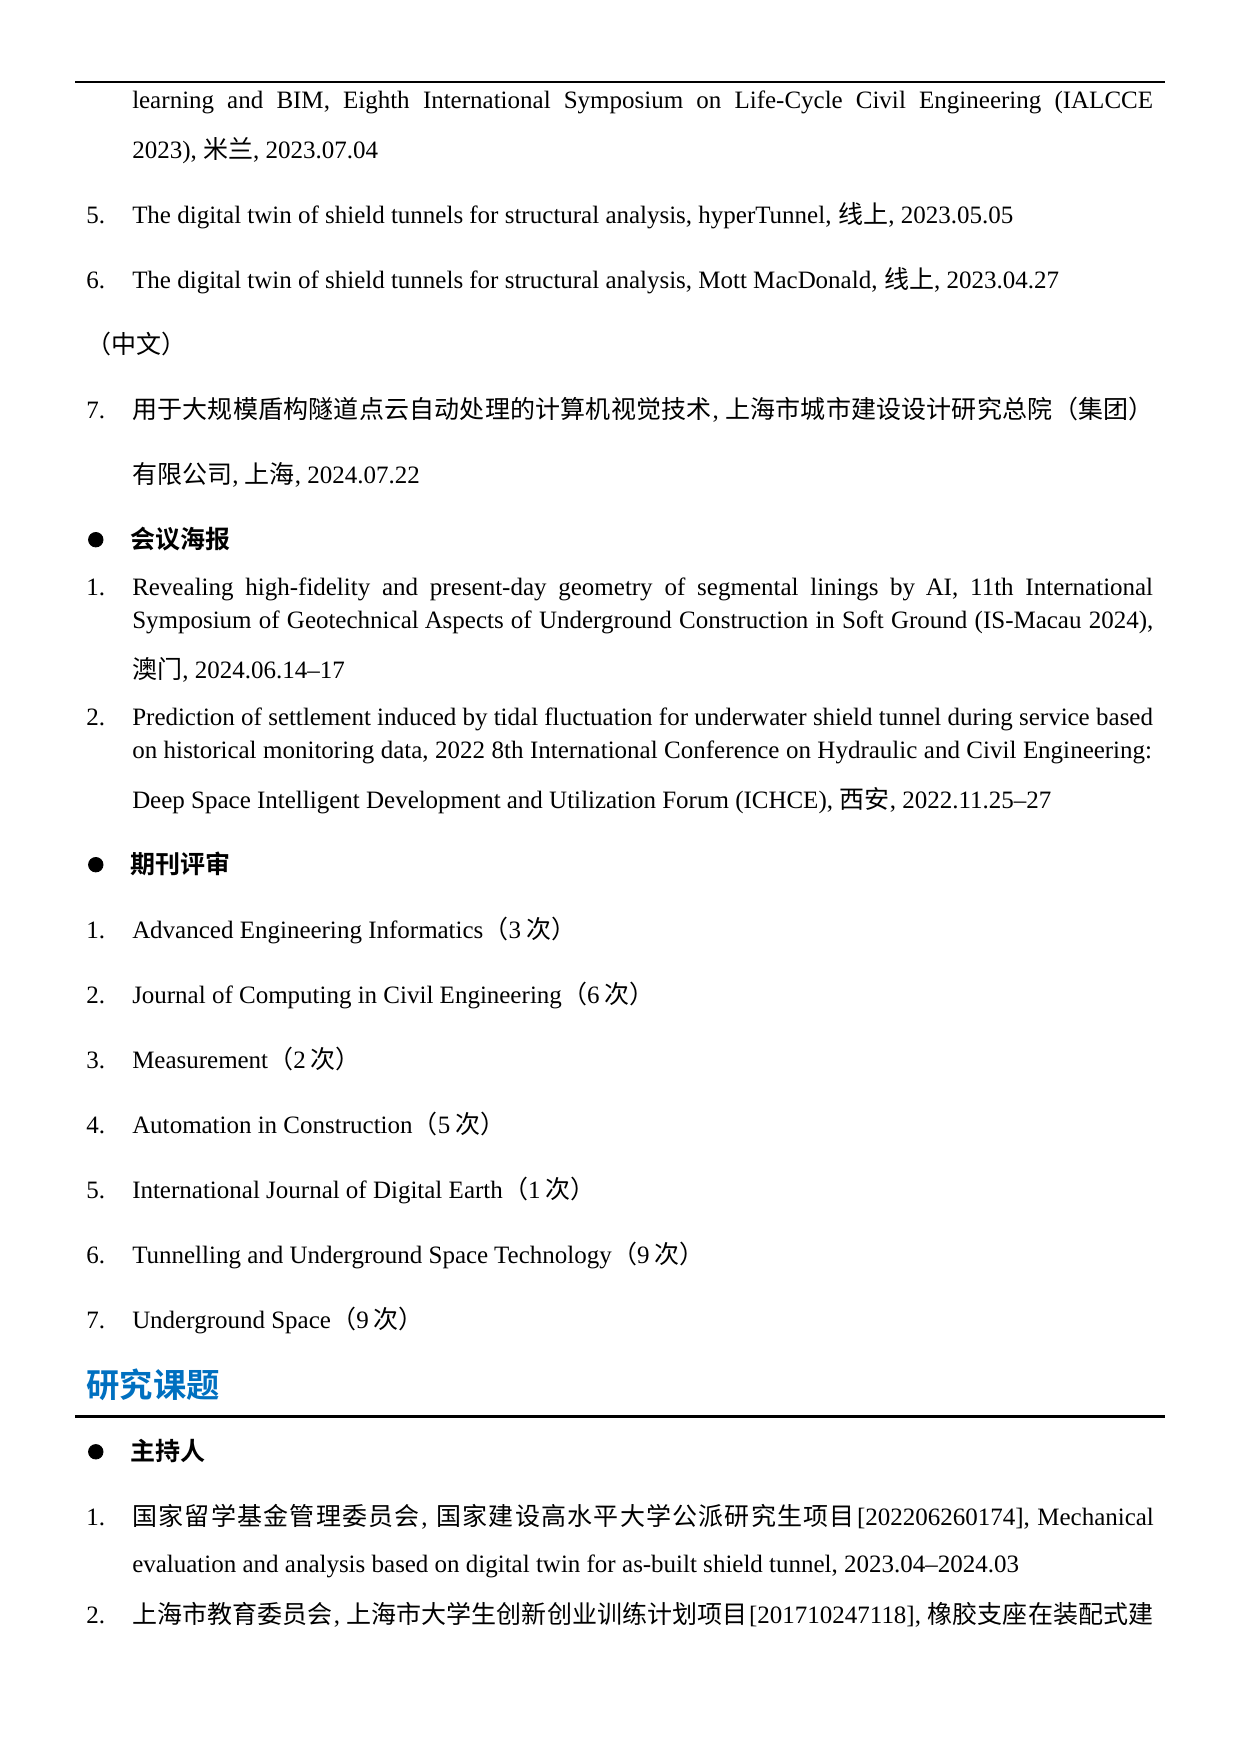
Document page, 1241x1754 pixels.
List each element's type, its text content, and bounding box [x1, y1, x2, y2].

table_cell 研究课题 [75, 1350, 1165, 1415]
